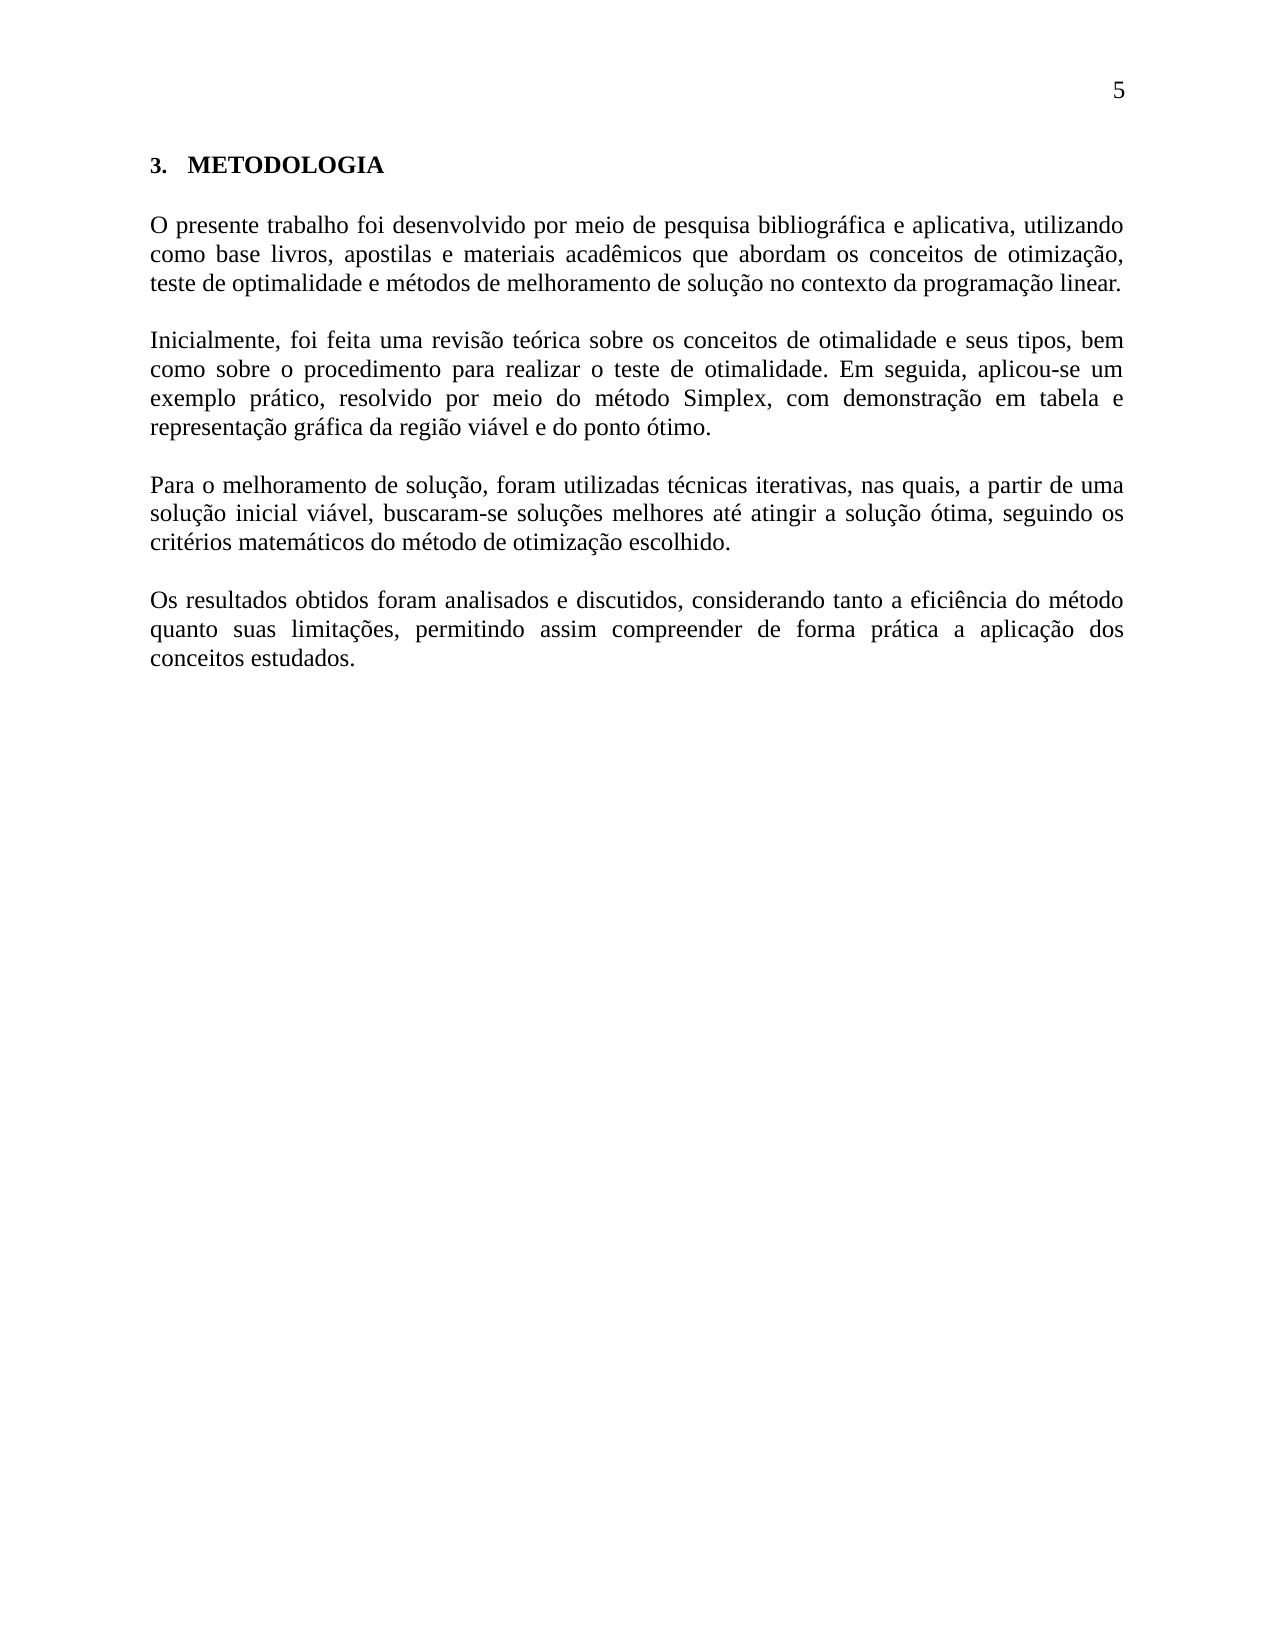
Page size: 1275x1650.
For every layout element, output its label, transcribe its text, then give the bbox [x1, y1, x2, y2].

text Inicialmente, foi feita uma revisão teórica sobre os conceitos de otimalidade e seus tipos, bem como sobre o procedimento para realizar o teste de otimalidade. Em seguida, aplicou-se um exemplo prático, resolvido por meio do método Simplex, com demonstração em tabela e representação gráfica da região viável e do ponto ótimo. [150, 326, 1125, 441]
text Os resultados obtidos foram analisados e discutidos, considerando tanto a eficiência do método quanto suas limitações, permitindo assim compreender de forma prática a aplicação dos conceitos estudados. [150, 585, 1125, 671]
text Para o melhoramento de solução, foram utilizadas técnicas iterativas, nas quais, a partir de uma solução inicial viável, buscaram-se soluções melhores até atingir a solução ótima, seguindo os critérios matemáticos do método de otimização escolhido. [150, 470, 1125, 556]
subtitle METODOLOGIA [150, 150, 1118, 179]
text O presente trabalho foi desenvolvido por meio de pesquisa bibliográfica e aplicativa, utilizando como base livros, apostilas e materiais acadêmicos que abordam os conceitos de otimização, teste de optimalidade e métodos de melhoramento de solução no contexto da programação linear. [150, 210, 1125, 296]
